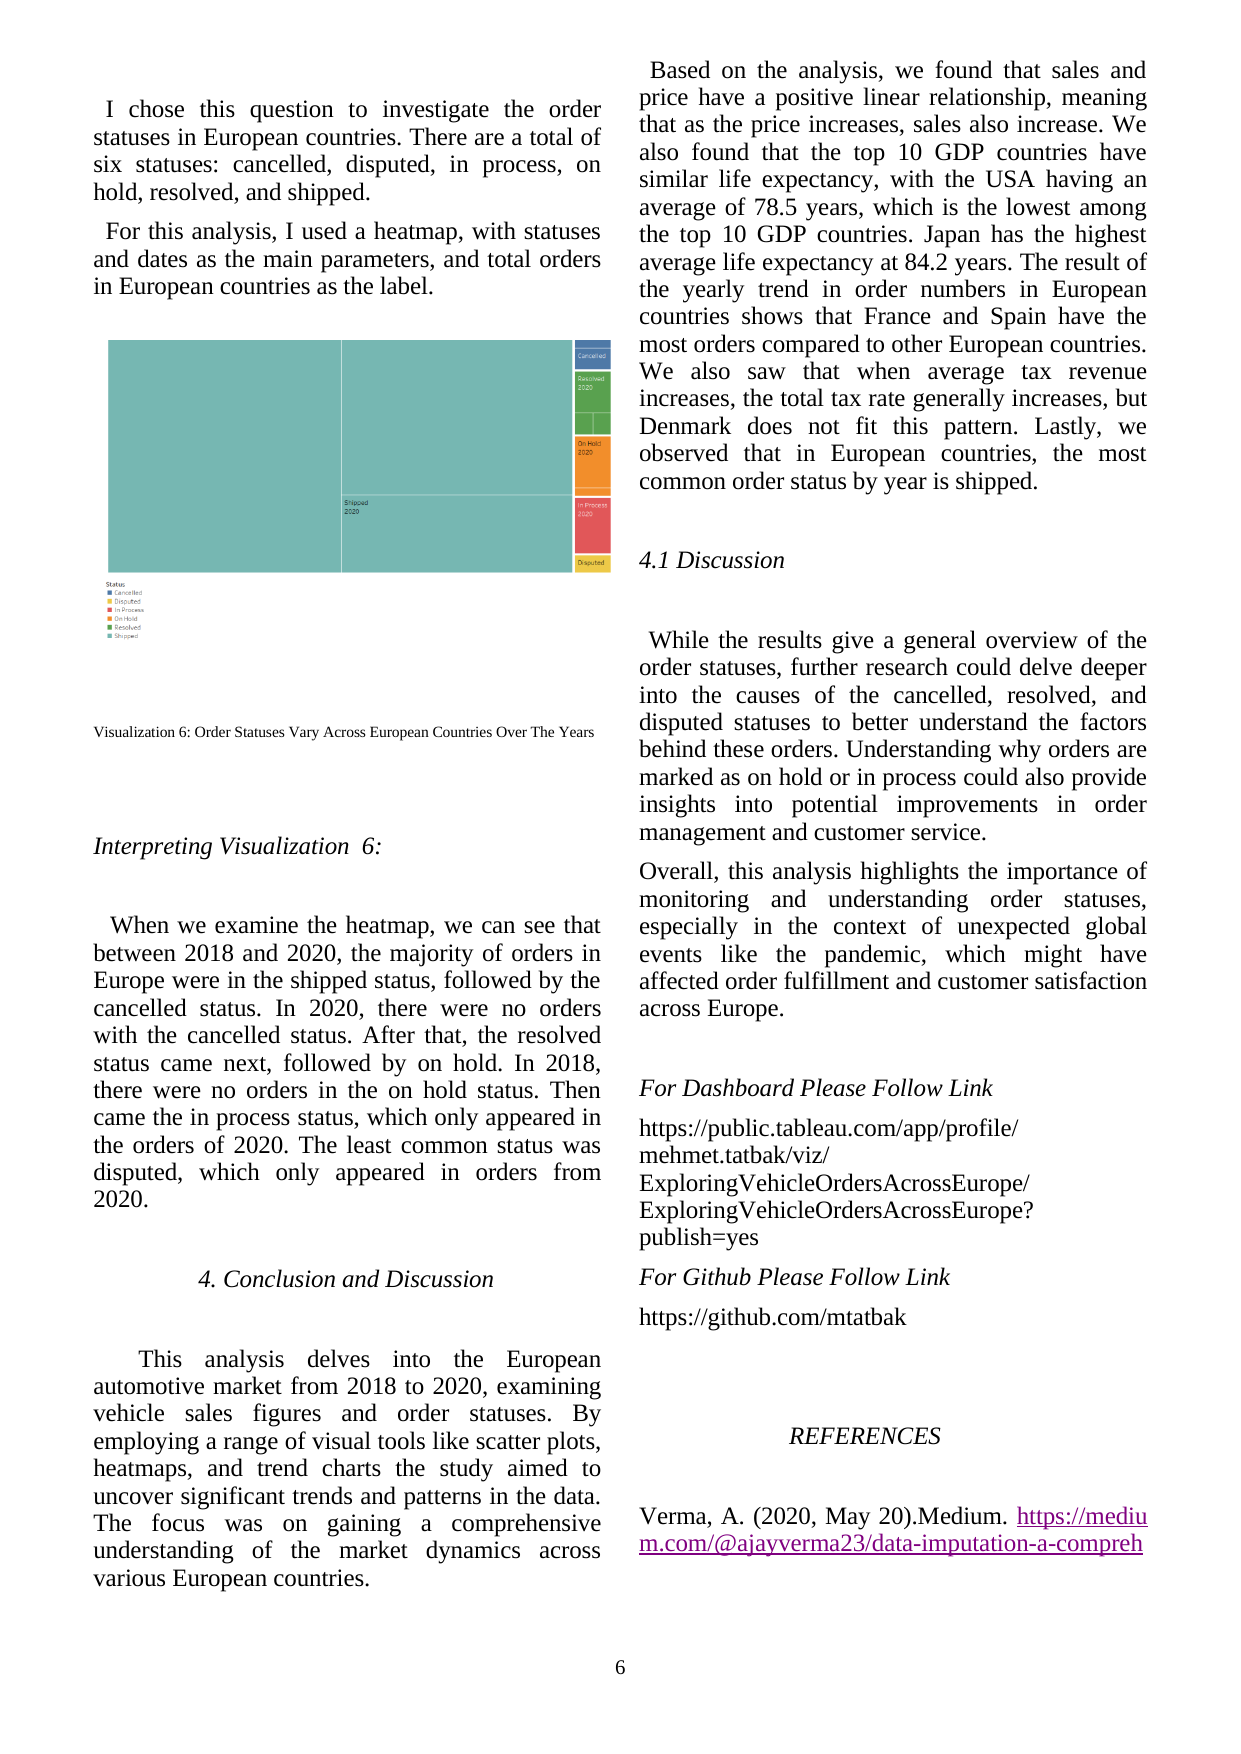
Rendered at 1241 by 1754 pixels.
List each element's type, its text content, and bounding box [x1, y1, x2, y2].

text I chose this question to investigate the order statuses in European countries. There are a total of six statuses: cancelled, disputed, in process, on hold, resolved, and shipped. [93, 96, 601, 206]
text For this analysis, I used a heatmap, with statuses and dates as the main parameters, and total orders in European countries as the label. [93, 218, 601, 300]
text When we examine the heatmap, we can see that between 2018 and 2020, the majority of orders in Europe were in the shipped status, followed by the cancelled status. In 2020, there were no orders with the cancelled status. After that, the resolved status came next, followed by on hold. In 2018, there were no orders in the on hold status. Then came the in process status, which only appeared in the orders of 2020. The least common status was disputed, which only appeared in orders from 2020. [93, 912, 601, 1213]
list https://github.com/mtatbak [639, 1303, 1147, 1331]
list Conclusion and Discussion [93, 1266, 601, 1293]
list REFERENCES [639, 1423, 1147, 1450]
list This analysis delves into the European automotive market from 2018 to 2020, examining vehicle sales figures and order statuses. By employing a range of visual tools like scatter plots, heatmaps, and trend charts the study aimed to uncover significant trends and patterns in the data. The focus was on gaining a comprehensive understanding of the market dynamics across various European countries. [93, 1345, 601, 1592]
list https://public.tableau.com/app/profile/mehmet.tatbak/viz/ExploringVehicleOrdersAcrossEurope/ExploringVehicleOrdersAcrossEurope?publish=yes [639, 1114, 1147, 1251]
list For Dashboard Please Follow Link [639, 1074, 1147, 1102]
list Based on the analysis, we found that sales and price have a positive linear relationship, meaning that as the price increases, sales also increase. We also found that the top 10 GDP countries have similar life expectancy, with the USA having an average of 78.5 years, which is the lowest among the top 10 GDP countries. Japan has the highest average life expectancy at 84.2 years. The result of the yearly trend in order numbers in European countries shows that France and Spain have the most orders compared to other European countries. We also saw that when average tax revenue increases, the total tax rate generally increases, but Denmark does not fit this pattern. Lastly, we observed that in European countries, the most common order status by year is shipped. [639, 56, 1147, 494]
picture [105, 340, 613, 640]
list Overall, this analysis highlights the importance of monitoring and understanding order statuses, especially in the context of unexpected global events like the pandemic, which might have affected order fulfillment and customer satisfaction across Europe. [639, 858, 1147, 1022]
list For Github Please Follow Link [639, 1264, 1147, 1291]
list While the results give a general overview of the order statuses, further research could delve deeper into the causes of the cancelled, resolved, and disputed statuses to better understand the factors behind these orders. Understanding why orders are marked as on hold or in process could also provide insights into potential improvements in order management and customer service. [639, 626, 1147, 845]
text Visualization 6: Order Statuses Vary Across European Countries Over The Years [93, 723, 601, 740]
list Discussion [639, 547, 1147, 574]
list Verma, A. (2020, May 20).Medium. https://medium.com/@ajayverma23/data-imputation-a-comprehensive-guide-to-handling-missing-values-b5c7d11c3488 [639, 1502, 1147, 1557]
text Interpreting Visualization 6: [93, 832, 601, 860]
